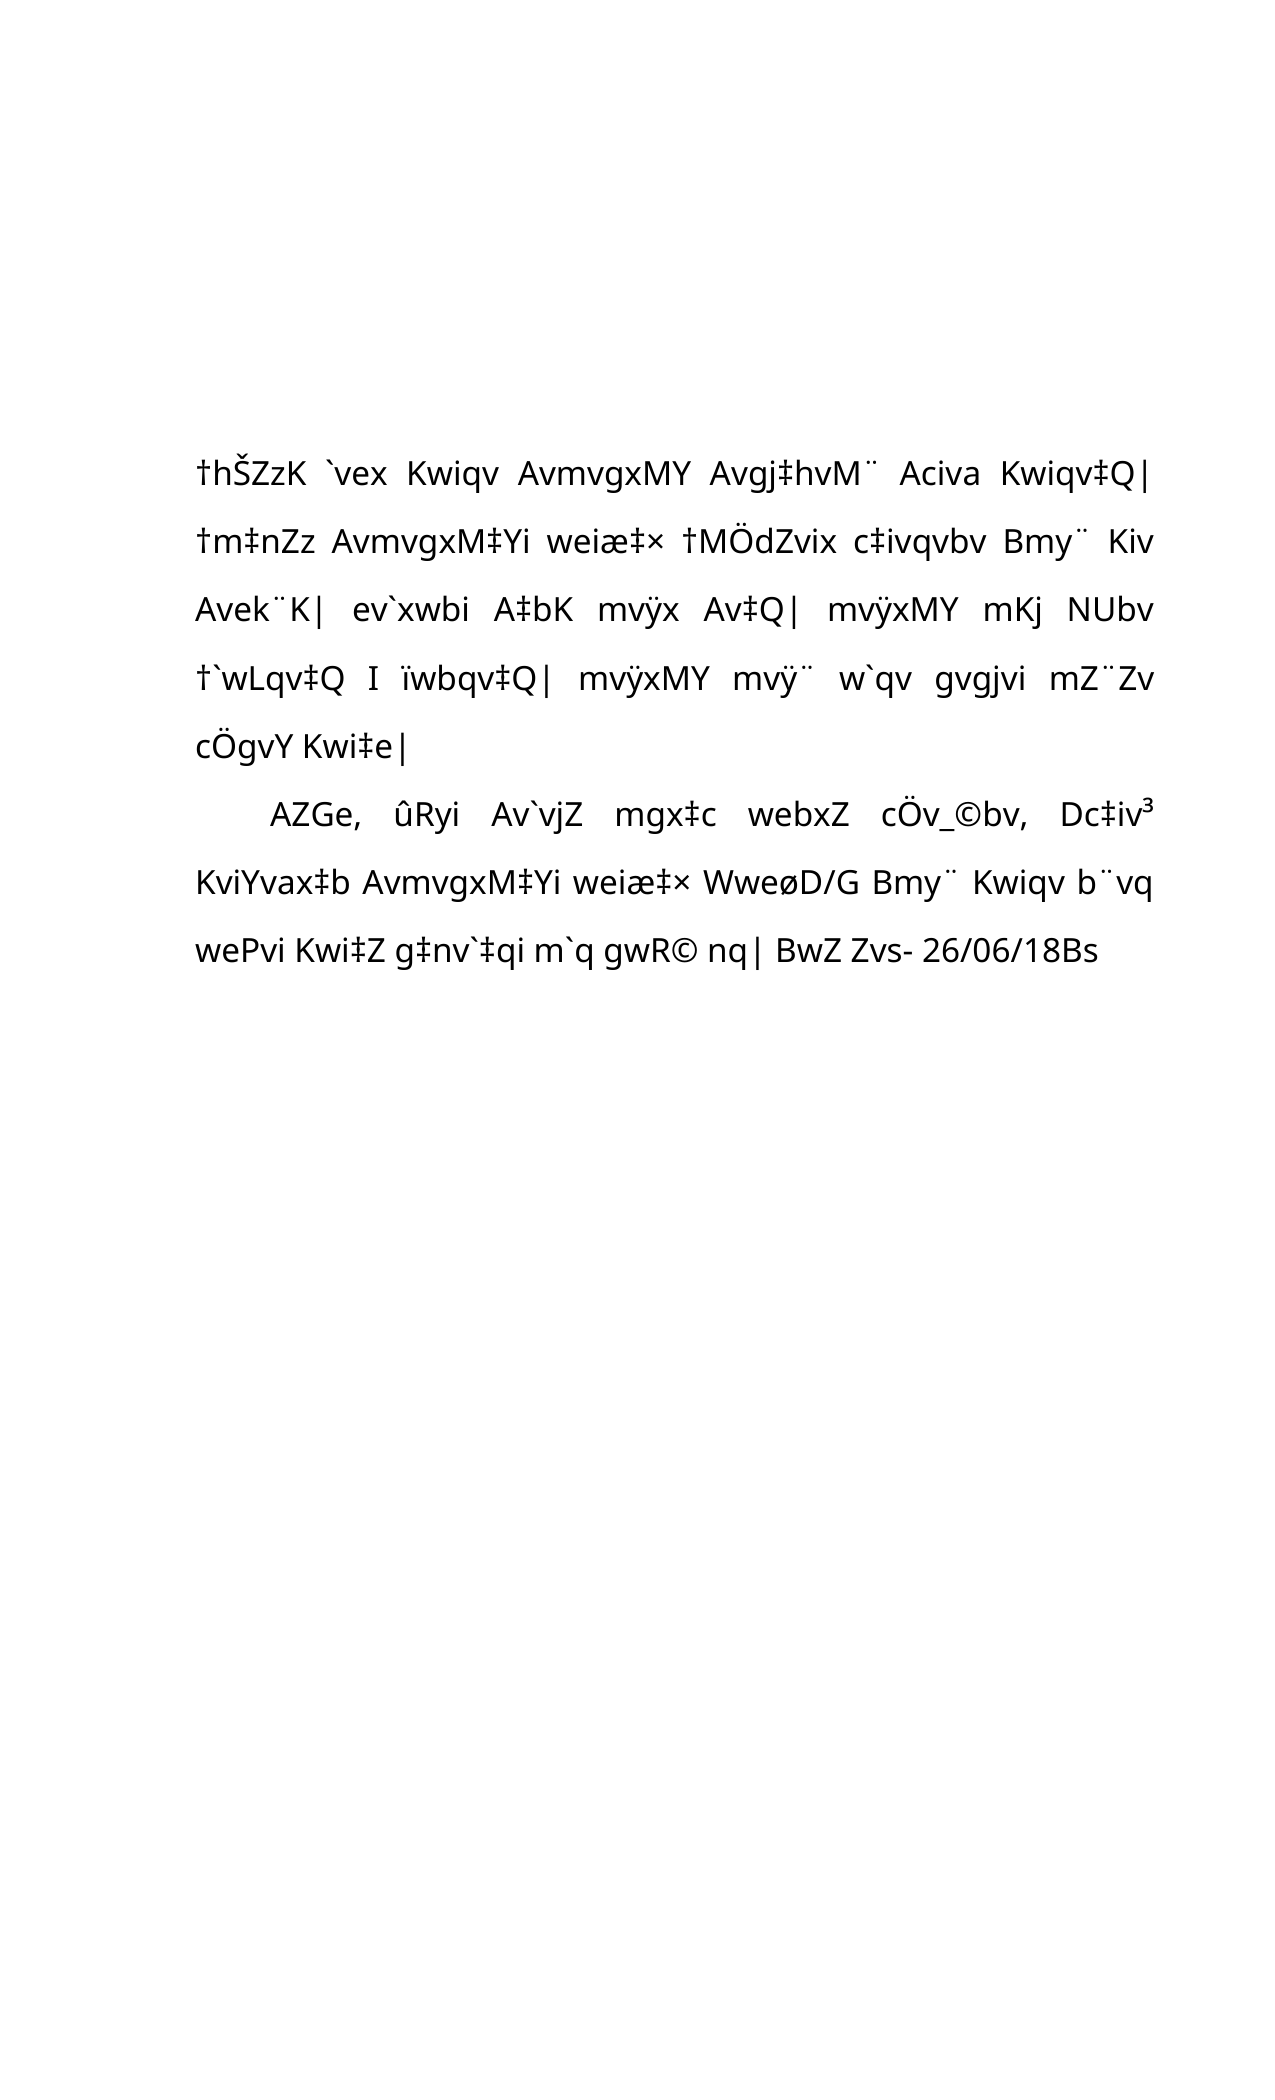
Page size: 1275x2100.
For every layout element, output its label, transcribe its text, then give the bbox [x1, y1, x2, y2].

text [195, 450, 1155, 768]
text AZGe, ûRyi Av`vjZ mgx‡c webxZ cÖv_©bv, Dc‡iv³ KviYvax‡b AvmvgxM‡Yi weiæ‡× WweøD/G Bmy¨ Kwiqv b¨vq wePvi Kwi‡Z g‡nv`‡qi m`q gwR© nq| BwZ Zvs- 26/06/18Bs [195, 791, 1155, 972]
